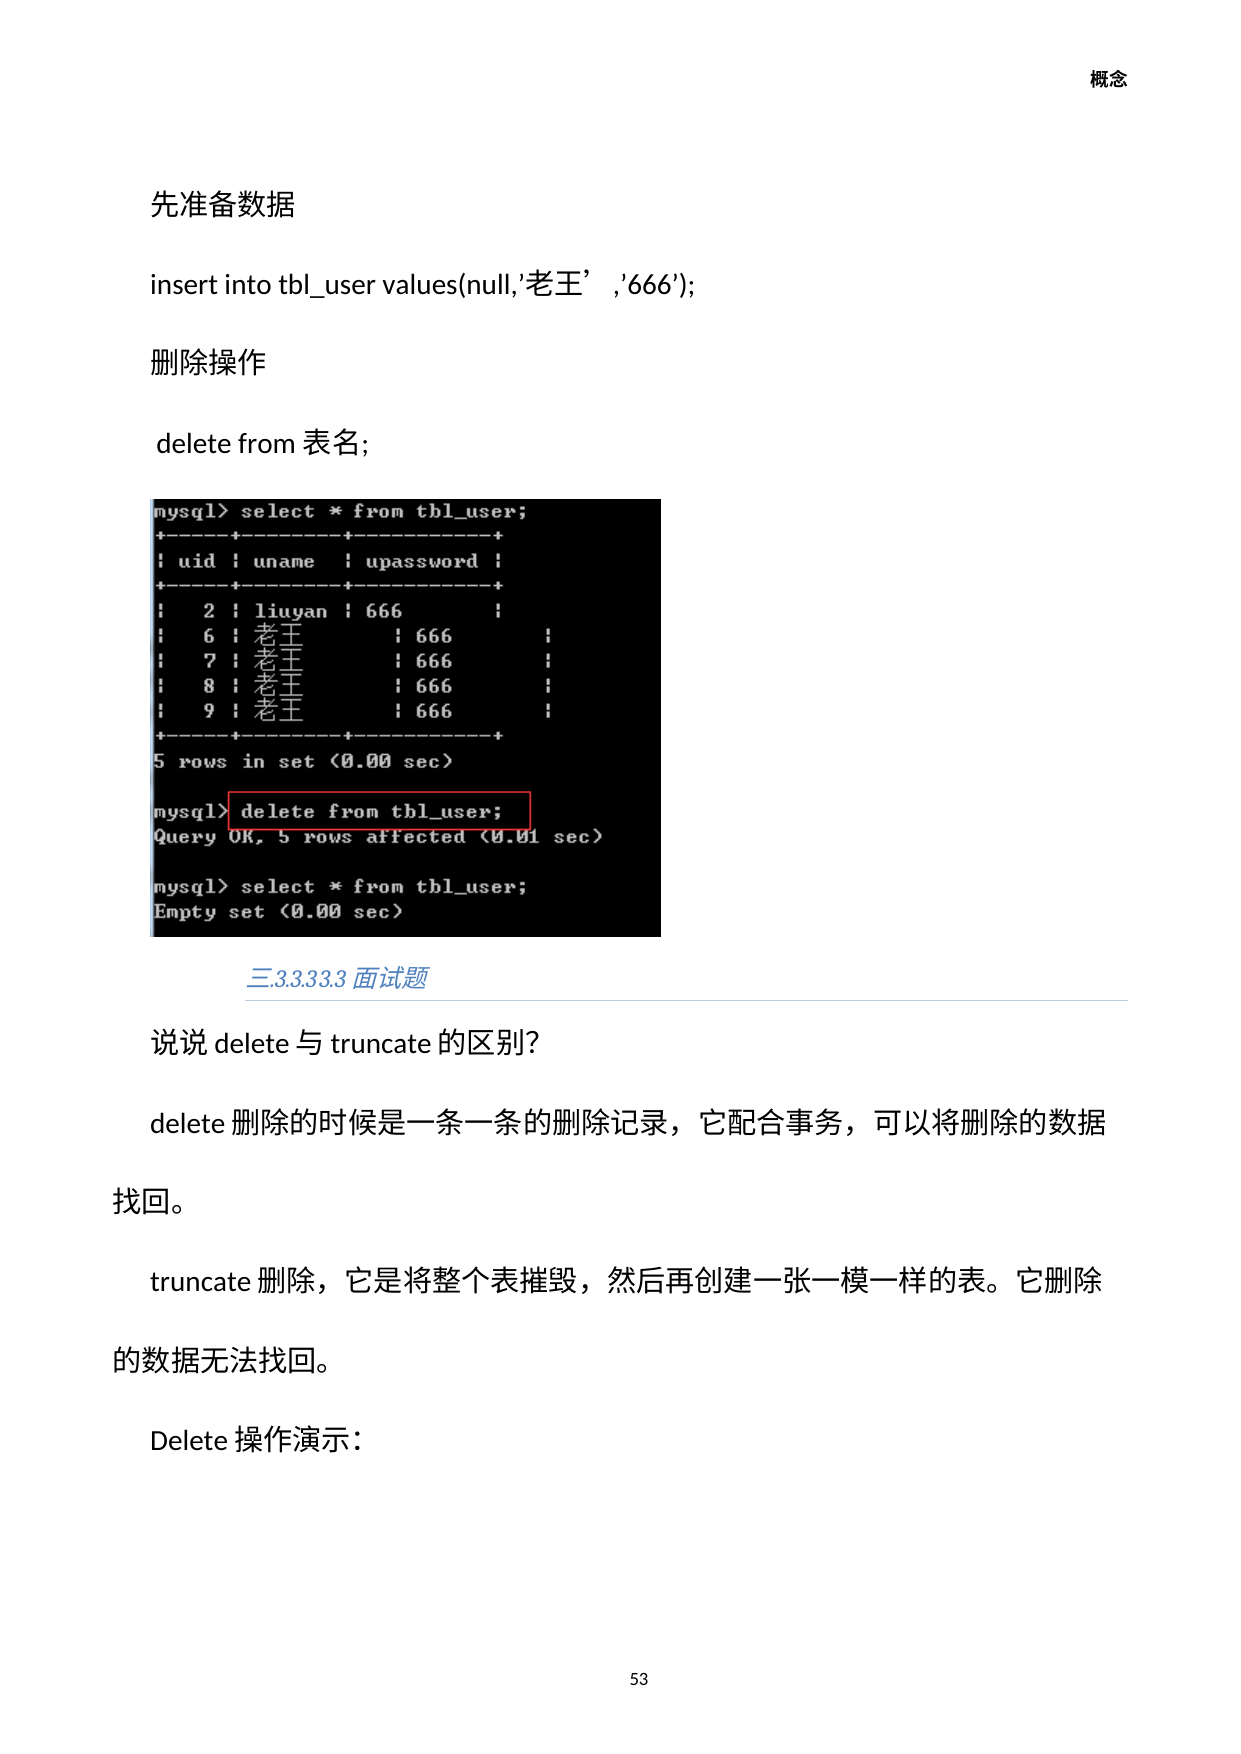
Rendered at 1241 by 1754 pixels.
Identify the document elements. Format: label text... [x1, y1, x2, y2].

text 先准备数据 [112, 163, 1128, 242]
text truncate删除，它是将整个表摧毁，然后再创建一张一模一样的表。它删除的数据无法找回。 [112, 1239, 1128, 1398]
text delete删除的时候是一条一条的删除记录，它配合事务，可以将删除的数据找回。 [112, 1081, 1128, 1239]
text delete from 表名; [112, 401, 1128, 480]
subtitle 3.3 面试题 [245, 956, 1128, 1000]
text 说说delete与truncate的区别？ [112, 1001, 1128, 1081]
picture [150, 499, 661, 937]
text Delete操作演示： [112, 1398, 1128, 1477]
text insert into tbl_user values(null,’老王’,’666’); [112, 242, 1128, 321]
text 删除操作 [112, 321, 1128, 401]
